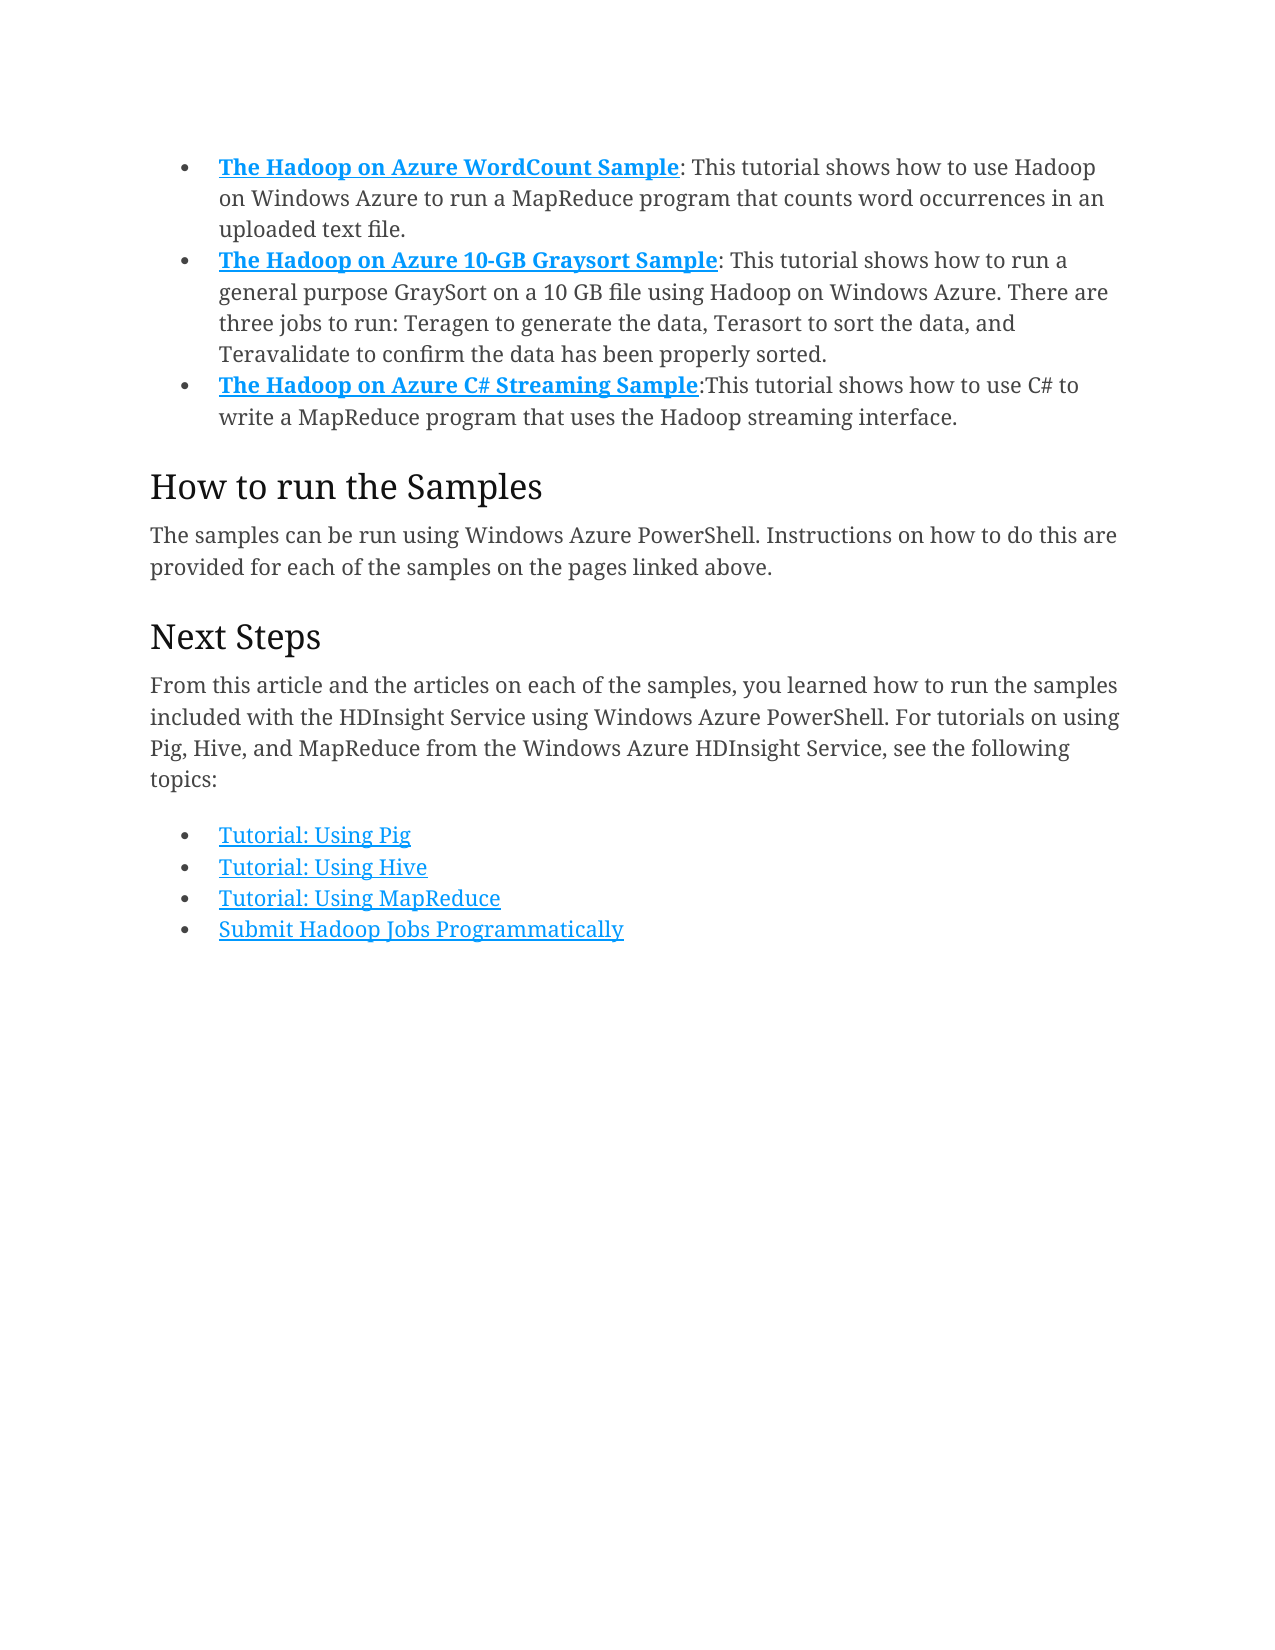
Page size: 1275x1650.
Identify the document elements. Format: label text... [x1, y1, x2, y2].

list Tutorial: Using MapReduce [181, 881, 1125, 912]
list The Hadoop on Azure WordCount Sample: This tutorial shows how to use Hadoop on Windows Azure to run a MapReduce program that counts word occurrences in an uploaded text file. [181, 150, 1125, 244]
list Submit Hadoop Jobs Programmatically [181, 912, 1125, 944]
subtitle Next Steps [150, 612, 1125, 659]
subtitle How to run the Samples [150, 462, 1125, 509]
list Tutorial: Using Pig [181, 819, 1125, 850]
text From this article and the articles on each of the samples, you learned how to run the samples included with the HDInsight Service using Windows Azure PowerShell. For tutorials on using Pig, Hive, and MapReduce from the Windows Azure HDInsight Service, see the following topics: [150, 669, 1125, 794]
list The Hadoop on Azure 10-GB Graysort Sample: This tutorial shows how to run a general purpose GraySort on a 10 GB file using Hadoop on Windows Azure. There are three jobs to run: Teragen to generate the data, Terasort to sort the data, and Teravalidate to confirm the data has been properly sorted. [181, 244, 1125, 369]
list Tutorial: Using Hive [181, 850, 1125, 881]
text The samples can be run using Windows Azure PowerShell. Instructions on how to do this are provided for each of the samples on the pages linked above. [150, 519, 1125, 581]
list The Hadoop on Azure C# Streaming Sample:This tutorial shows how to use C# to write a MapReduce program that uses the Hadoop streaming interface. [181, 369, 1125, 431]
